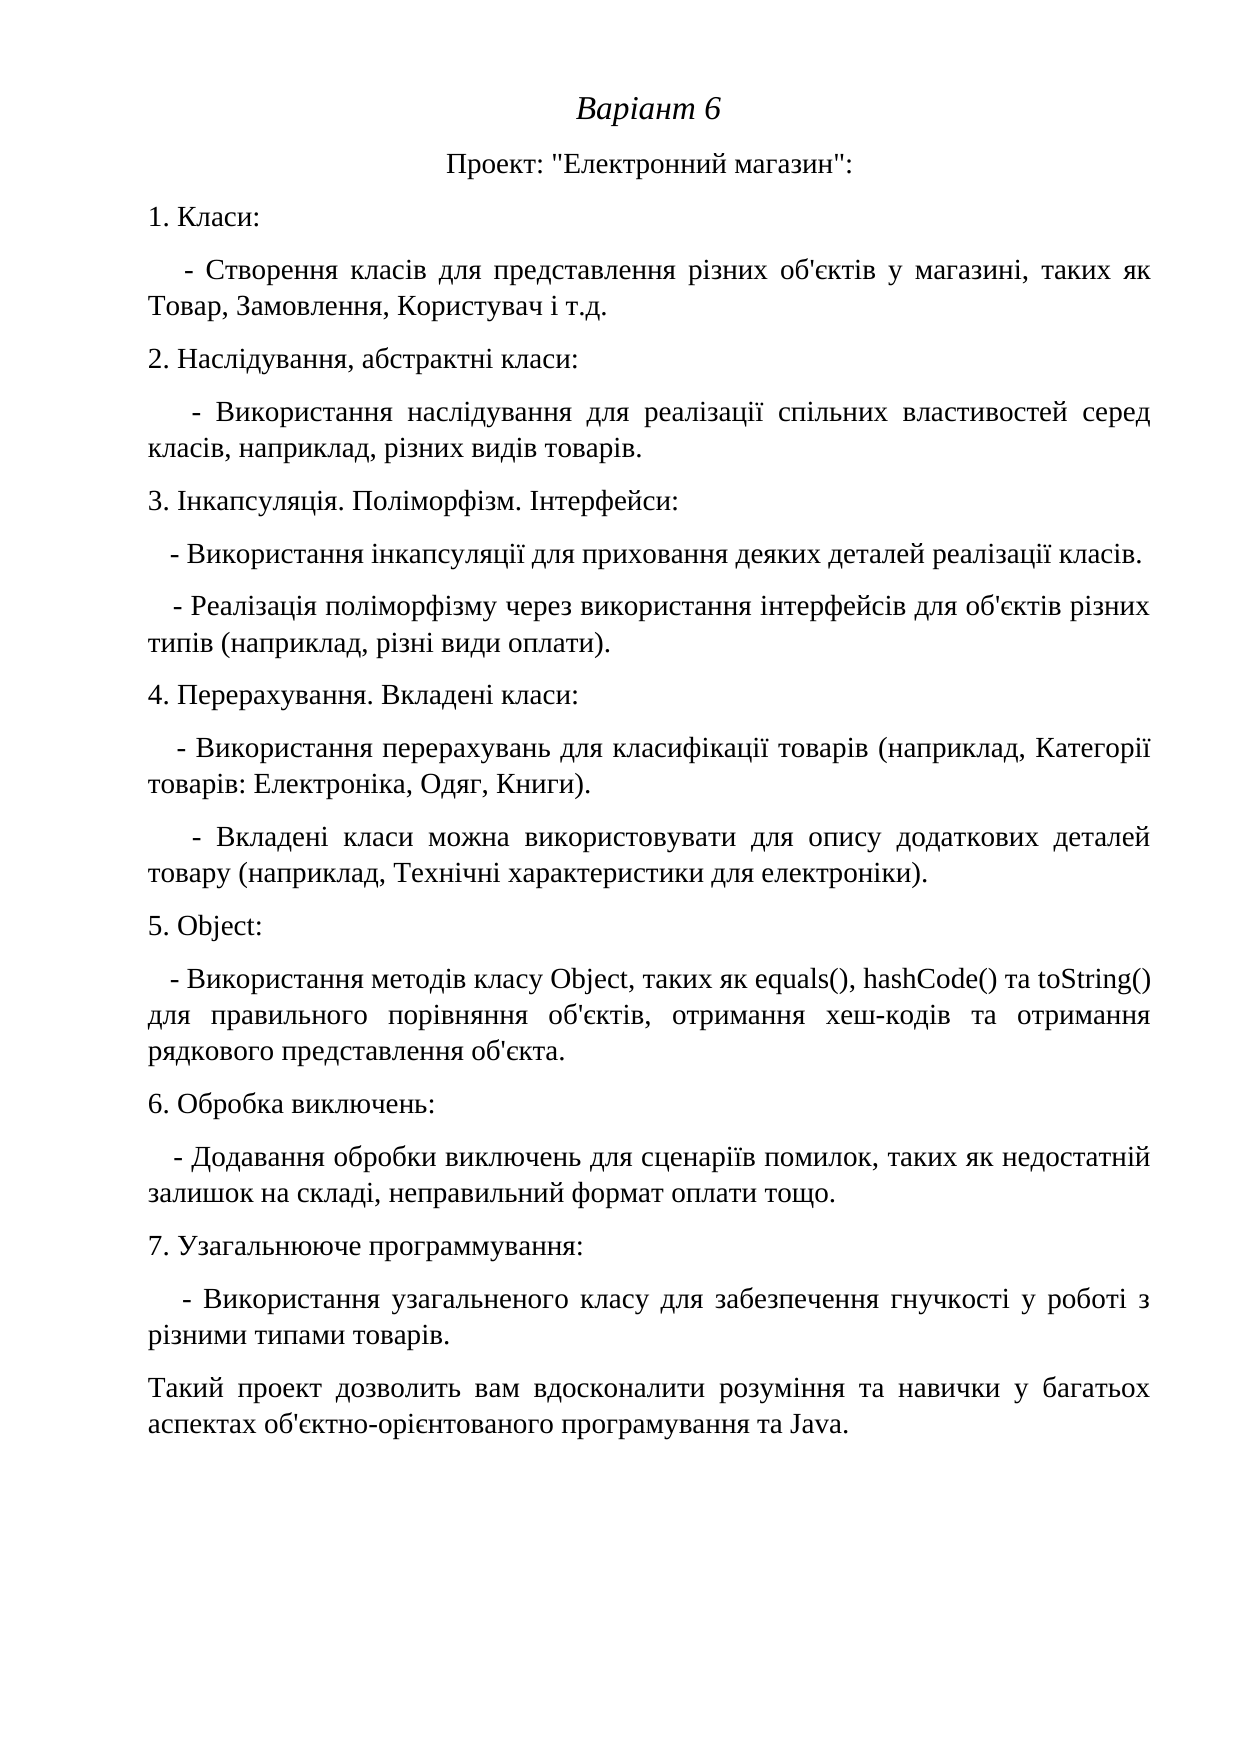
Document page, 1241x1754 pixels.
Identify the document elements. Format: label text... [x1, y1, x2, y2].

text Варіант 6 [148, 88, 1152, 127]
text - Використання перерахувань для класифікації товарів (наприклад, Категорії товарів: Електроніка, Одяг, Книги). [148, 730, 1152, 800]
text - Використання інкапсуляції для приховання деяких деталей реалізації класів. [148, 536, 1152, 569]
text - Реалізація поліморфізму через використання інтерфейсів для об'єктів різних типів (наприклад, різні види оплати). [148, 588, 1152, 658]
text Проект: "Електронний магазин": [148, 147, 1152, 180]
text Такий проект дозволить вам вдосконалити розуміння та навички у багатьох аспектах об'єктно-орієнтованого програмування та Java. [148, 1370, 1152, 1439]
text 2. Наслідування, абстрактні класи: [148, 341, 1152, 375]
text - Додавання обробки виключень для сценаріїв помилок, таких як недостатній залишок на складі, неправильний формат оплати тощо. [148, 1139, 1152, 1209]
text - Використання наслідування для реалізації спільних властивостей серед класів, наприклад, різних видів товарів. [148, 394, 1152, 464]
text 4. Перерахування. Вкладені класи: [148, 677, 1152, 711]
text - Використання методів класу Object, таких як equals(), hashCode() та toString() для правильного порівняння об'єктів, отримання хеш-кодів та отримання рядкового представлення об'єкта. [148, 961, 1152, 1067]
text 1. Класи: [148, 199, 1152, 233]
text - Вкладені класи можна використовувати для опису додаткових деталей товару (наприклад, Технічні характеристики для електроніки). [148, 819, 1152, 889]
text 3. Інкапсуляція. Поліморфізм. Інтерфейси: [148, 483, 1152, 516]
text - Створення класів для представлення різних об'єктів у магазині, таких як Товар, Замовлення, Користувач і т.д. [148, 252, 1152, 322]
text 6. Обробка виключень: [148, 1086, 1152, 1120]
text 5. Object: [148, 908, 1152, 942]
text - Використання узагальненого класу для забезпечення гнучкості у роботі з різними типами товарів. [148, 1281, 1152, 1350]
text 7. Узагальнююче программування: [148, 1228, 1152, 1261]
